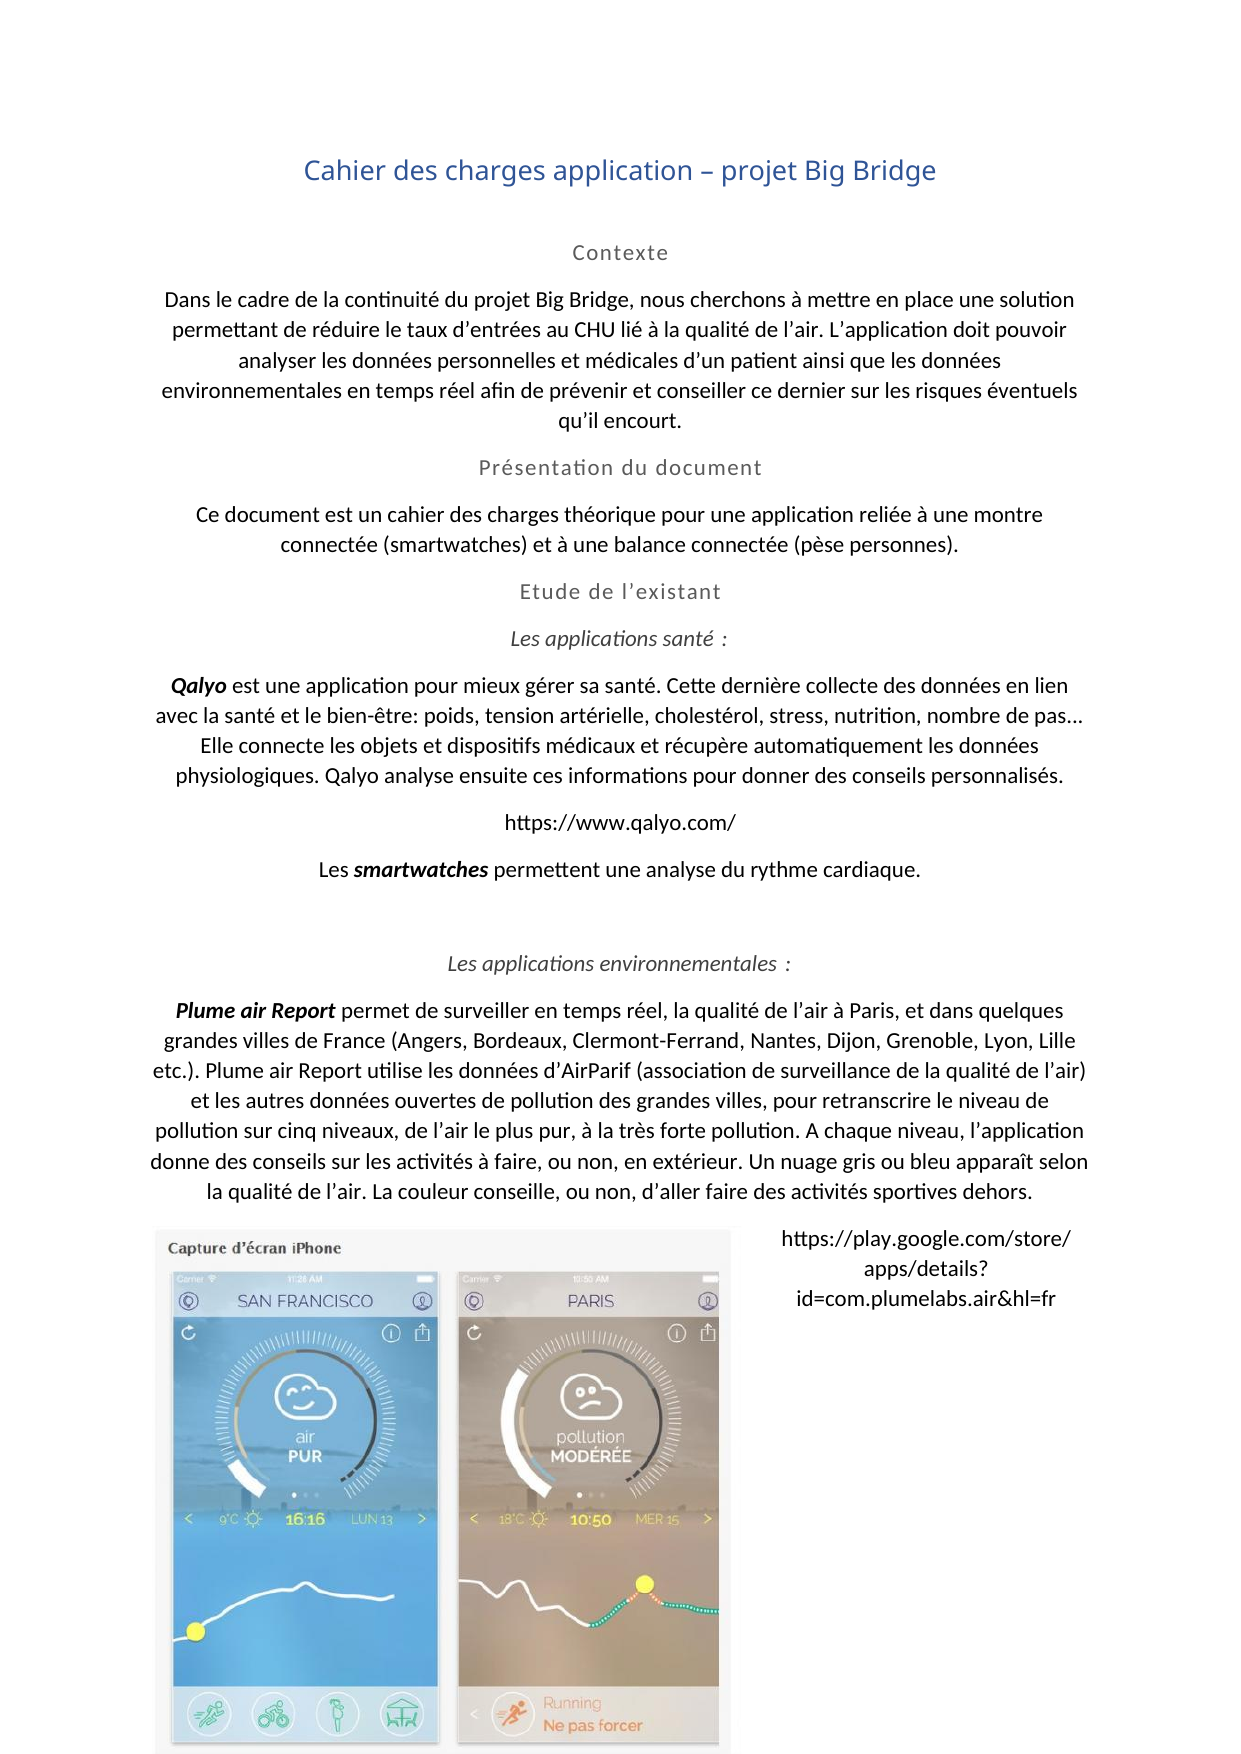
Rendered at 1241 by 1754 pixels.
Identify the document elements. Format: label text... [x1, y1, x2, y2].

text Plume air Report permet de surveiller en temps réel, la qualité de l’air à Paris, et dans quelques grandes villes de France (Angers, Bordeaux, Clermont-Ferrand, Nantes, Dijon, Grenoble, Lyon, Lille etc.). Plume air Report utilise les données d’AirParif (association de surveillance de la qualité de l’air) et les autres données ouvertes de pollution des grandes villes, pour retranscrire le niveau de pollution sur cinq niveaux, de l’air le plus pur, à la très forte pollution. A chaque niveau, l’application donne des conseils sur les activités à faire, ou non, en extérieur. Un nuage gris ou bleu apparaît selon la qualité de l’air. La couleur conseille, ou non, d’aller faire des activités sportives dehors. [148, 996, 1093, 1205]
text Qalyo est une application pour mieux gérer sa santé. Cette dernière collecte des données en lien avec la santé et le bien-être: poids, tension artérielle, cholestérol, stress, nutrition, nombre de pas... Elle connecte les objets et dispositifs médicaux et récupère automatiquement les données physiologiques. Qalyo analyse ensuite ces informations pour donner des conseils personnalisés. [148, 671, 1093, 789]
text https://play.google.com/store/apps/details?id=com.plumelabs.air&hl=fr [148, 1224, 1093, 1312]
subtitle Cahier des charges application – projet Big Bridge [148, 152, 1093, 189]
subtitle Contexte [148, 238, 1093, 266]
text https://www.qalyo.com/ [148, 808, 1093, 836]
text Dans le cadre de la continuité du projet Big Bridge, nous cherchons à mettre en place une solution permettant de réduire le taux d’entrées au CHU lié à la qualité de l’air. L’application doit pouvoir analyser les données personnelles et médicales d’un patient ainsi que les données environnementales en temps réel afin de prévenir et conseiller ce dernier sur les risques éventuels qu’il encourt. [148, 285, 1093, 434]
text Ce document est un cahier des charges théorique pour une application reliée à une montre connectée (smartwatches) et à une balance connectée (pèse personnes). [148, 500, 1093, 558]
subtitle Etude de l’existant [148, 577, 1093, 605]
text Les applications santé : [148, 624, 1093, 652]
text Les smartwatches permettent une analyse du rythme cardiaque. [148, 855, 1093, 883]
text Les applications environnementales : [148, 949, 1093, 977]
subtitle Présentation du document [148, 453, 1093, 481]
picture [152, 1226, 742, 1754]
